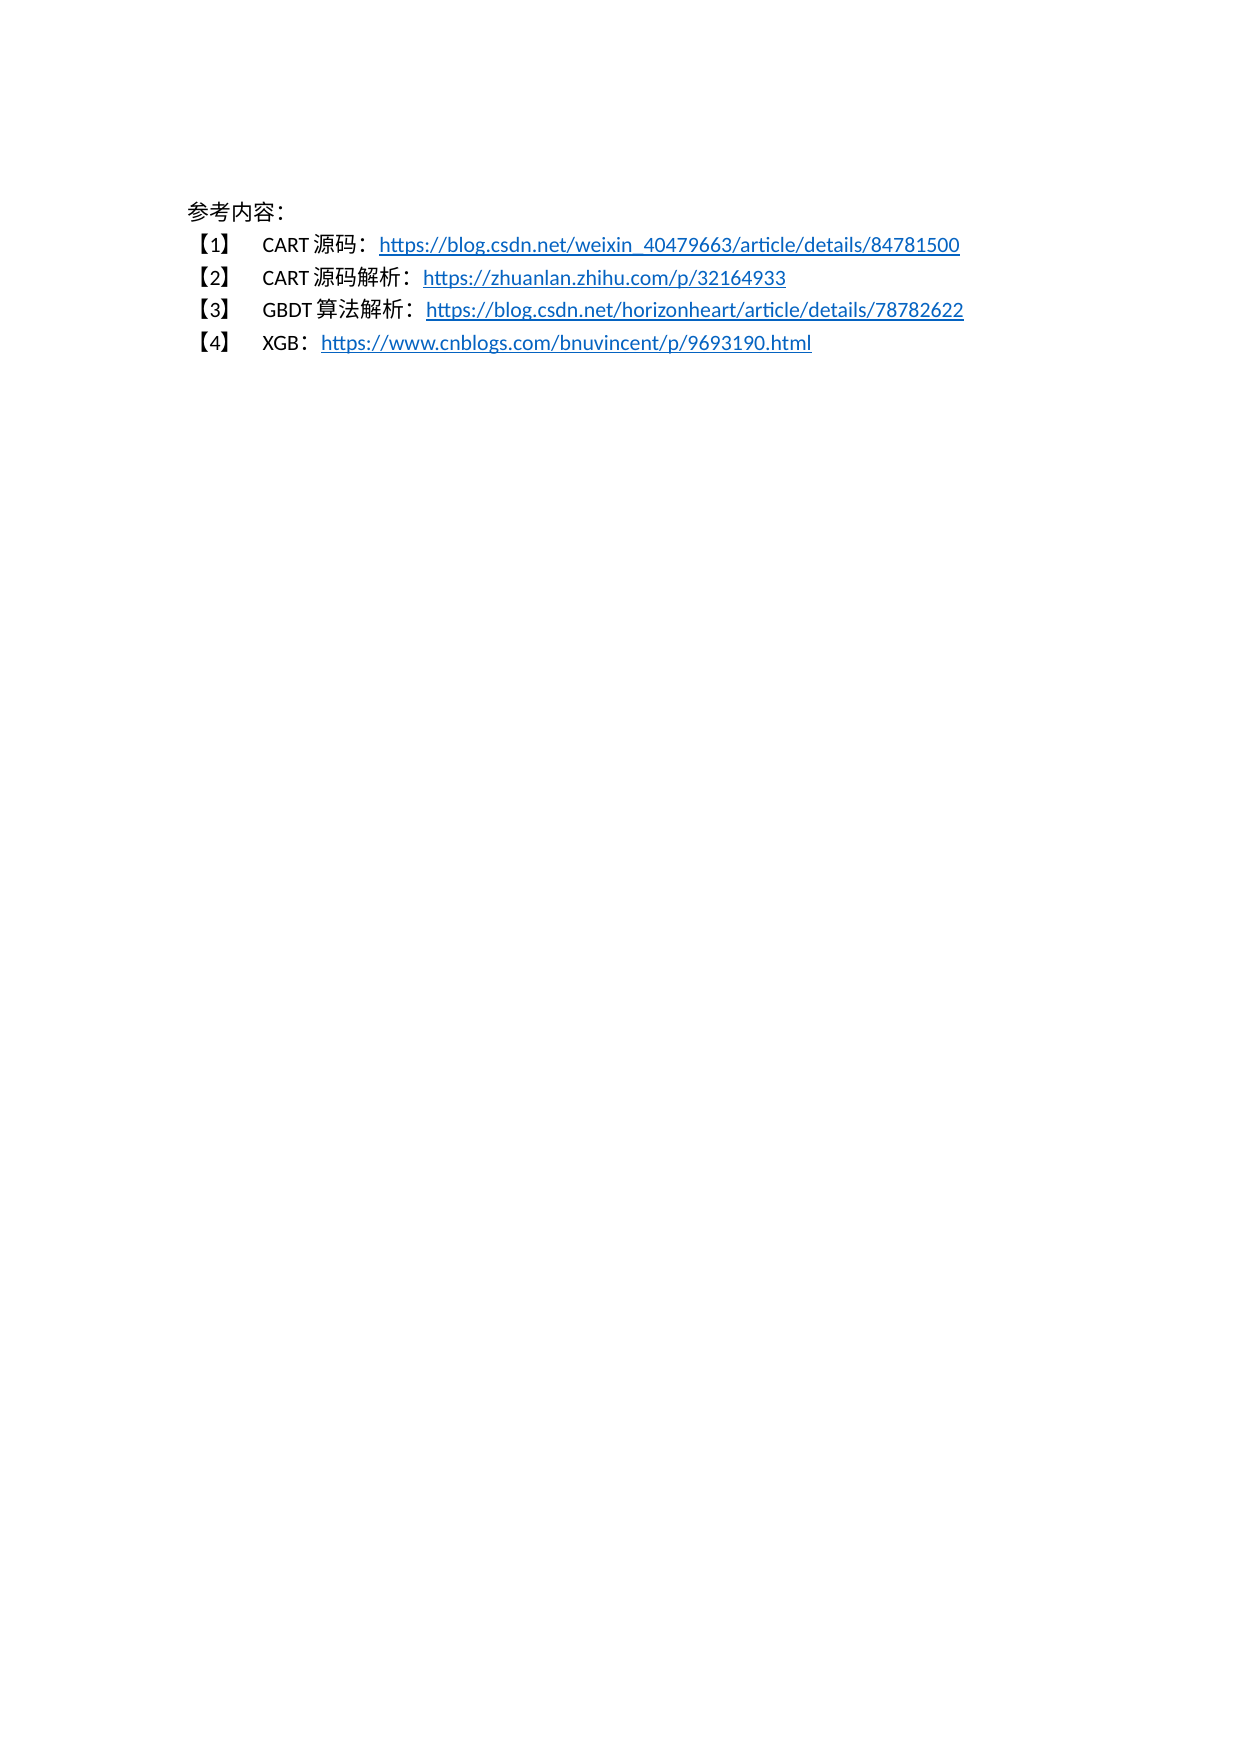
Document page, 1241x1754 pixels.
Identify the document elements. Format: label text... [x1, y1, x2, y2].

list CART源码解析：https://zhuanlan.zhihu.com/p/32164933 [187, 259, 1053, 292]
text 参考内容： [187, 194, 1053, 227]
list XGB：https://www.cnblogs.com/bnuvincent/p/9693190.html [187, 324, 1053, 357]
list CART源码：https://blog.csdn.net/weixin_40479663/article/details/84781500 [187, 227, 1053, 259]
list GBDT算法解析：https://blog.csdn.net/horizonheart/article/details/78782622 [187, 292, 1053, 324]
